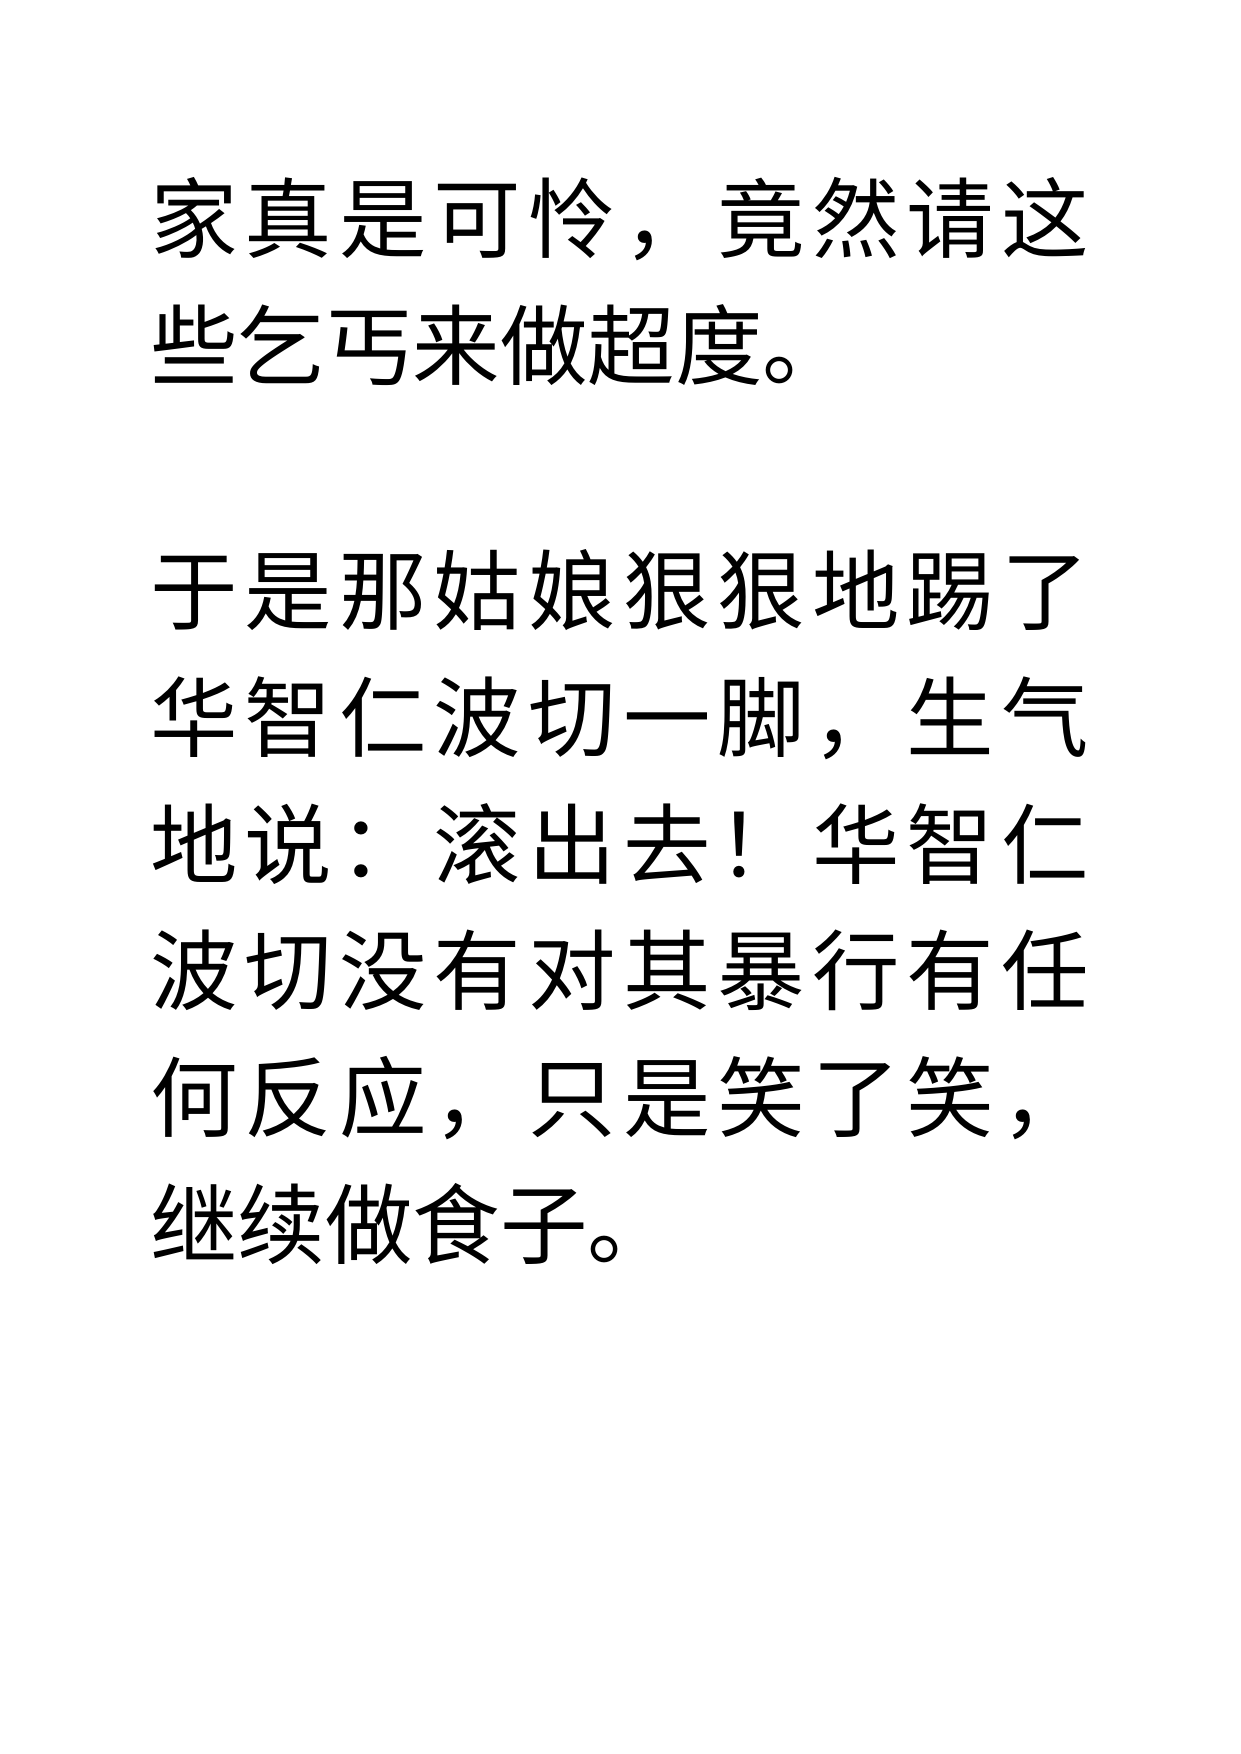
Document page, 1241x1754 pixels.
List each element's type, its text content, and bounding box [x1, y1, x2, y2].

text 于是那姑娘狠狠地踢了华智仁波切一脚，生气地说：滚出去！华智仁波切没有对其暴行有任何反应，只是笑了笑，继续做食子。 [150, 522, 1090, 1282]
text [150, 150, 1090, 403]
